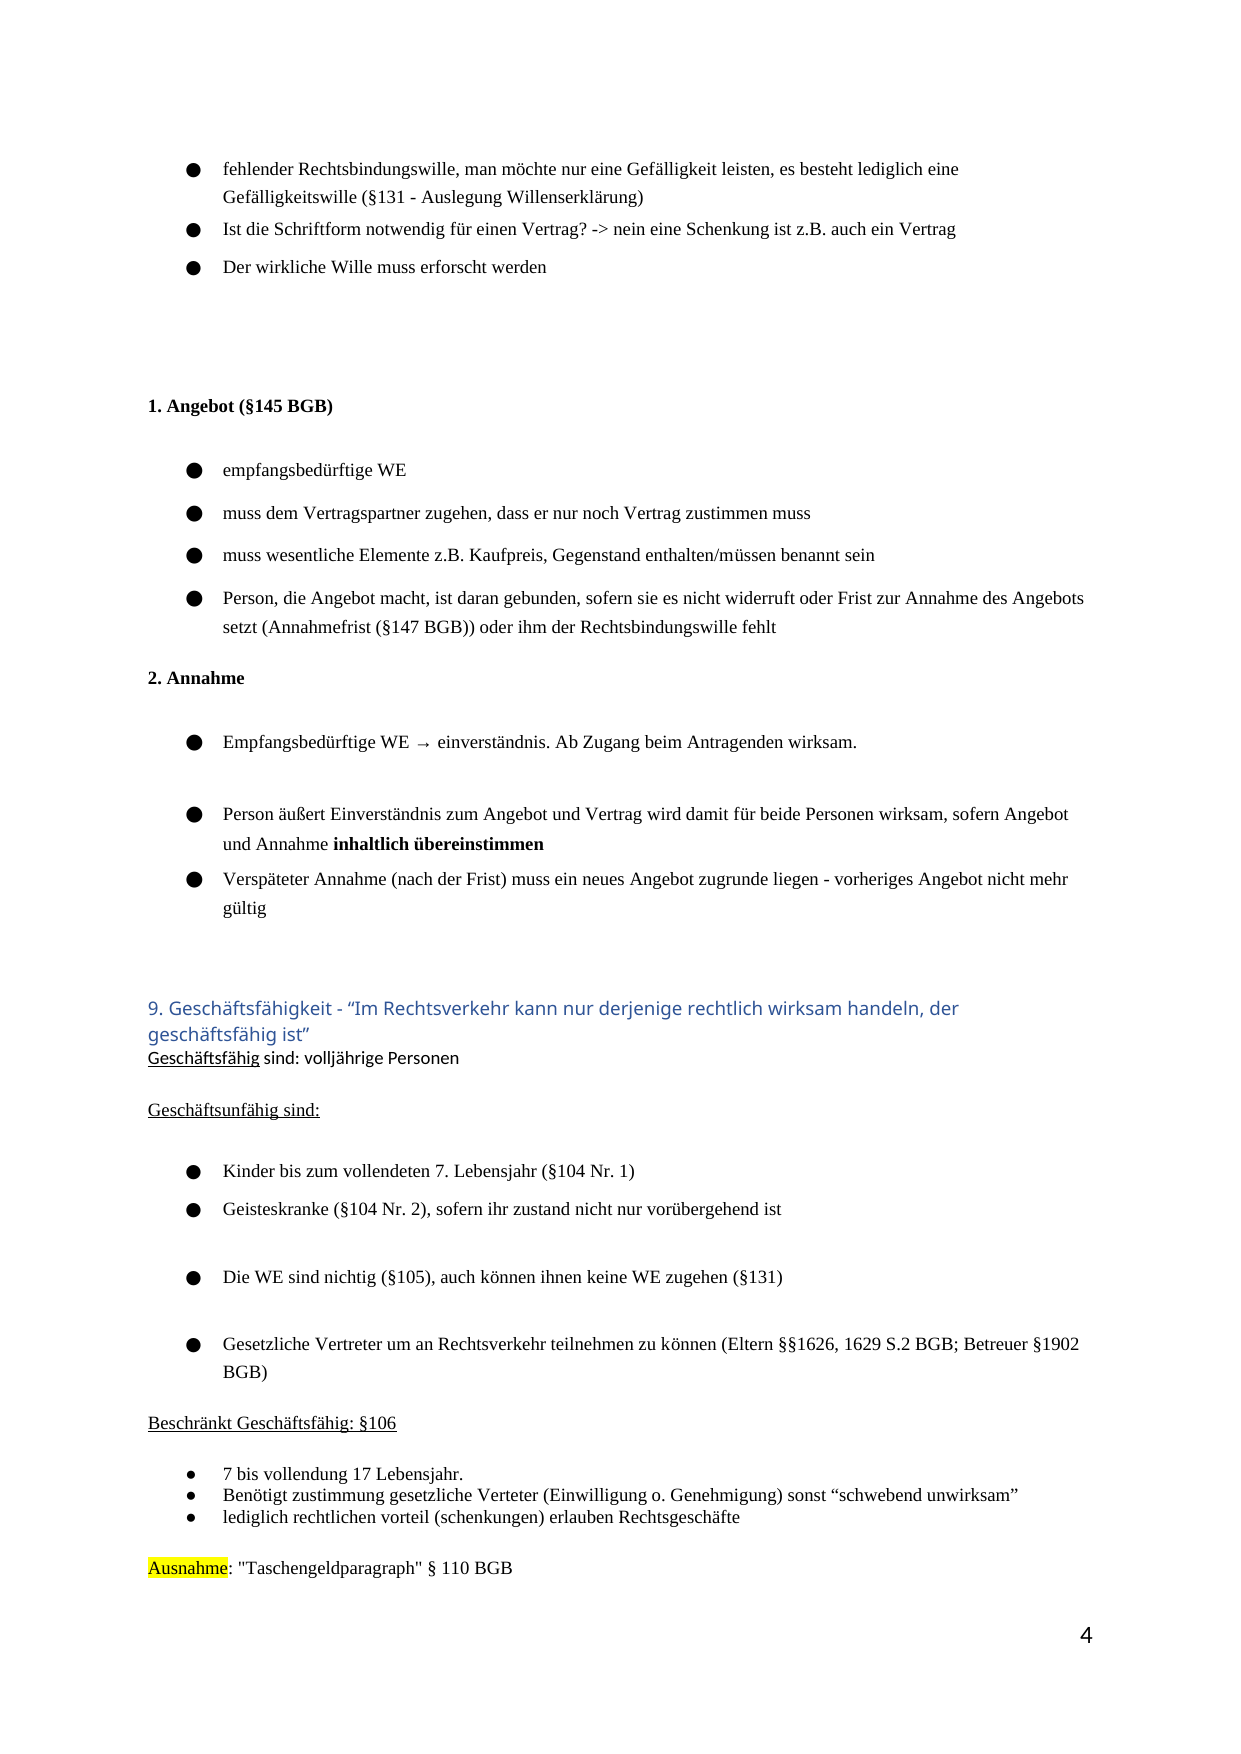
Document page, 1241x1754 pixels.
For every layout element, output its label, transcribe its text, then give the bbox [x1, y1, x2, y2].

list Person, die Angebot macht, ist daran gebunden, sofern sie es nicht widerruft oder Frist zur Annahme des Angebots setzt (Annahmefrist (§147 BGB)) oder ihm der Rechtsbindungswille fehlt [185, 574, 1093, 638]
text Geschäftsfähig sind: volljährige Personen [148, 1046, 1093, 1069]
list Die WE sind nichtig (§105), auch können ihnen keine WE zugehen (§131) [185, 1255, 1093, 1294]
list empfangsbedürftige WE [185, 446, 1093, 488]
list Kinder bis zum vollendeten 7. Lebensjahr (§104 Nr. 1) [185, 1149, 1093, 1188]
list Benötigt zustimmung gesetzliche Verteter (Einwilligung o. Genehmigung) sonst “schwebend unwirksam” [185, 1484, 1093, 1506]
list Gesetzliche Vertreter um an Rechtsverkehr teilnehmen zu können (Eltern §§1626, 1629 S.2 BGB; Betreuer §1902 BGB) [185, 1323, 1093, 1383]
list Verspäteter Annahme (nach der Frist) muss ein neues Angebot zugrunde liegen - vorheriges Angebot nicht mehr gültig [185, 854, 1093, 918]
text Beschränkt Geschäftsfähig: §106 [148, 1412, 1093, 1434]
list Der wirkliche Wille muss erforscht werden [185, 246, 1093, 315]
text Geschäftsunfähig sind: [148, 1098, 1093, 1120]
subtitle 9. Geschäftsfähigkeit - “Im Rechtsverkehr kann nur derjenige rechtlich wirksam handeln, der geschäftsfähig ist” [148, 995, 1093, 1046]
list lediglich rechtlichen vorteil (schenkungen) erlauben Rechtsgeschäfte [185, 1506, 1093, 1527]
list Ist die Schriftform notwendig für einen Vertrag? -> nein eine Schenkung ist z.B. auch ein Vertrag [185, 208, 1093, 246]
list Person äußert Einverständnis zum Angebot und Vertrag wird damit für beide Personen wirksam, sofern Angebot und Annahme inhaltlich übereinstimmen [185, 790, 1093, 854]
text 2. Annahme [148, 667, 1093, 689]
list Empfangsbedürftige WE → einverständnis. Ab Zugang beim Antragenden wirksam. [185, 718, 1093, 761]
text 1. Angebot (§145 BGB) [148, 395, 1093, 416]
list muss dem Vertragspartner zugehen, dass er nur noch Vertrag zustimmen muss [185, 488, 1093, 531]
list Geisteskranke (§104 Nr. 2), sofern ihr zustand nicht nur vorübergehend ist [185, 1188, 1093, 1226]
list fehlender Rechtsbindungswille, man möchte nur eine Gefälligkeit leisten, es besteht lediglich eine Gefälligkeitswille (§131 - Auslegung Willenserklärung) [185, 148, 1093, 208]
text Ausnahme: "Taschengeldparagraph" § 110 BGB [228, 1557, 1093, 1578]
list muss wesentliche Elemente z.B. Kaufpreis, Gegenstand enthalten/müssen benannt sein [185, 531, 1093, 574]
list 7 bis vollendung 17 Lebensjahr. [185, 1463, 1093, 1484]
